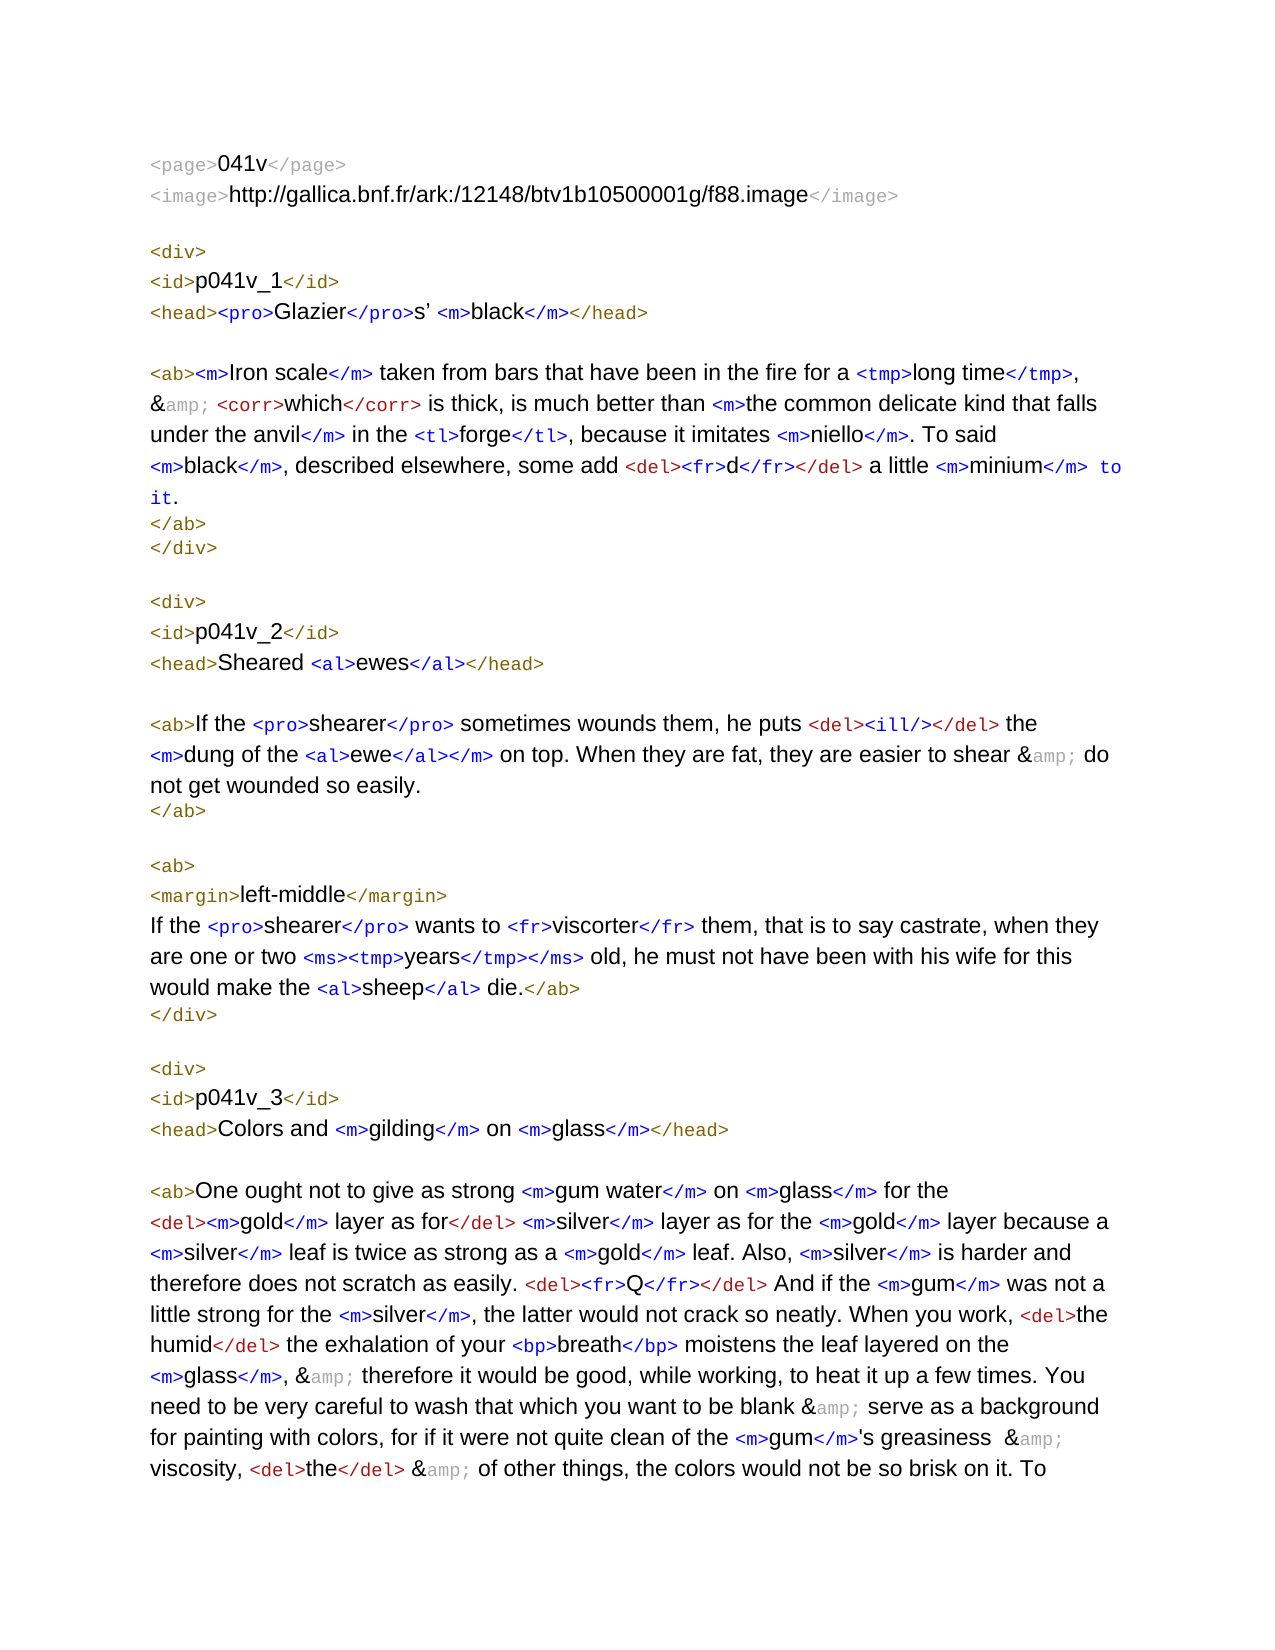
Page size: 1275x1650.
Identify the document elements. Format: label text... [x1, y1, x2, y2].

text <head><pro>Glazier</pro>s’ <m>black</m></head> [150, 298, 1125, 325]
text <image>http://gallica.bnf.fr/ark:/12148/btv1b10500001g/f88.image</image> [150, 181, 1125, 208]
text <margin>left-middle</margin> [150, 881, 1125, 908]
text </div> [150, 539, 1125, 560]
text <page>041v</page> [150, 150, 1125, 177]
text <id>p041v_2</id> [150, 618, 1125, 645]
text <div> [150, 1060, 1125, 1081]
text If the <pro>shearer</pro> wants to <fr>viscorter</fr> them, that is to say castrate, when they are one or two <ms><tmp>years</tmp></ms> old, he must not have been with his wife for this would make the <al>sheep</al> die.</ab> [150, 912, 1125, 1001]
text <head>Sheared <al>ewes</al></head> [150, 649, 1125, 676]
text </div> [150, 1005, 1125, 1027]
text </ab> [150, 802, 1125, 823]
text <id>p041v_1</id> [150, 267, 1125, 294]
text <head>Colors and <m>gilding</m> on <m>glass</m></head> [150, 1115, 1125, 1142]
text <ab><m>Iron scale</m> taken from bars that have been in the fire for a <tmp>long time</tmp>, &amp; <corr>which</corr> is thick, is much better than <m>the common delicate kind that falls under the anvil</m> in the <tl>forge</tl>, because it imitates <m>niello</m>. To said <m>black</m>, described elsewhere, some add <del><fr>d</fr></del> a little <m>minium</m> to it. [150, 359, 1125, 510]
text <ab>If the <pro>shearer</pro> sometimes wounds them, he puts <del><ill/></del> the <m>dung of the <al>ewe</al></m> on top. When they are fat, they are easier to shear &amp; do not get wounded so easily. [150, 710, 1125, 798]
text <ab> [150, 857, 1125, 878]
text <div> [150, 242, 1125, 264]
text </ab> [150, 514, 1125, 536]
text <id>p041v_3</id> [150, 1084, 1125, 1111]
text <div> [150, 593, 1125, 614]
